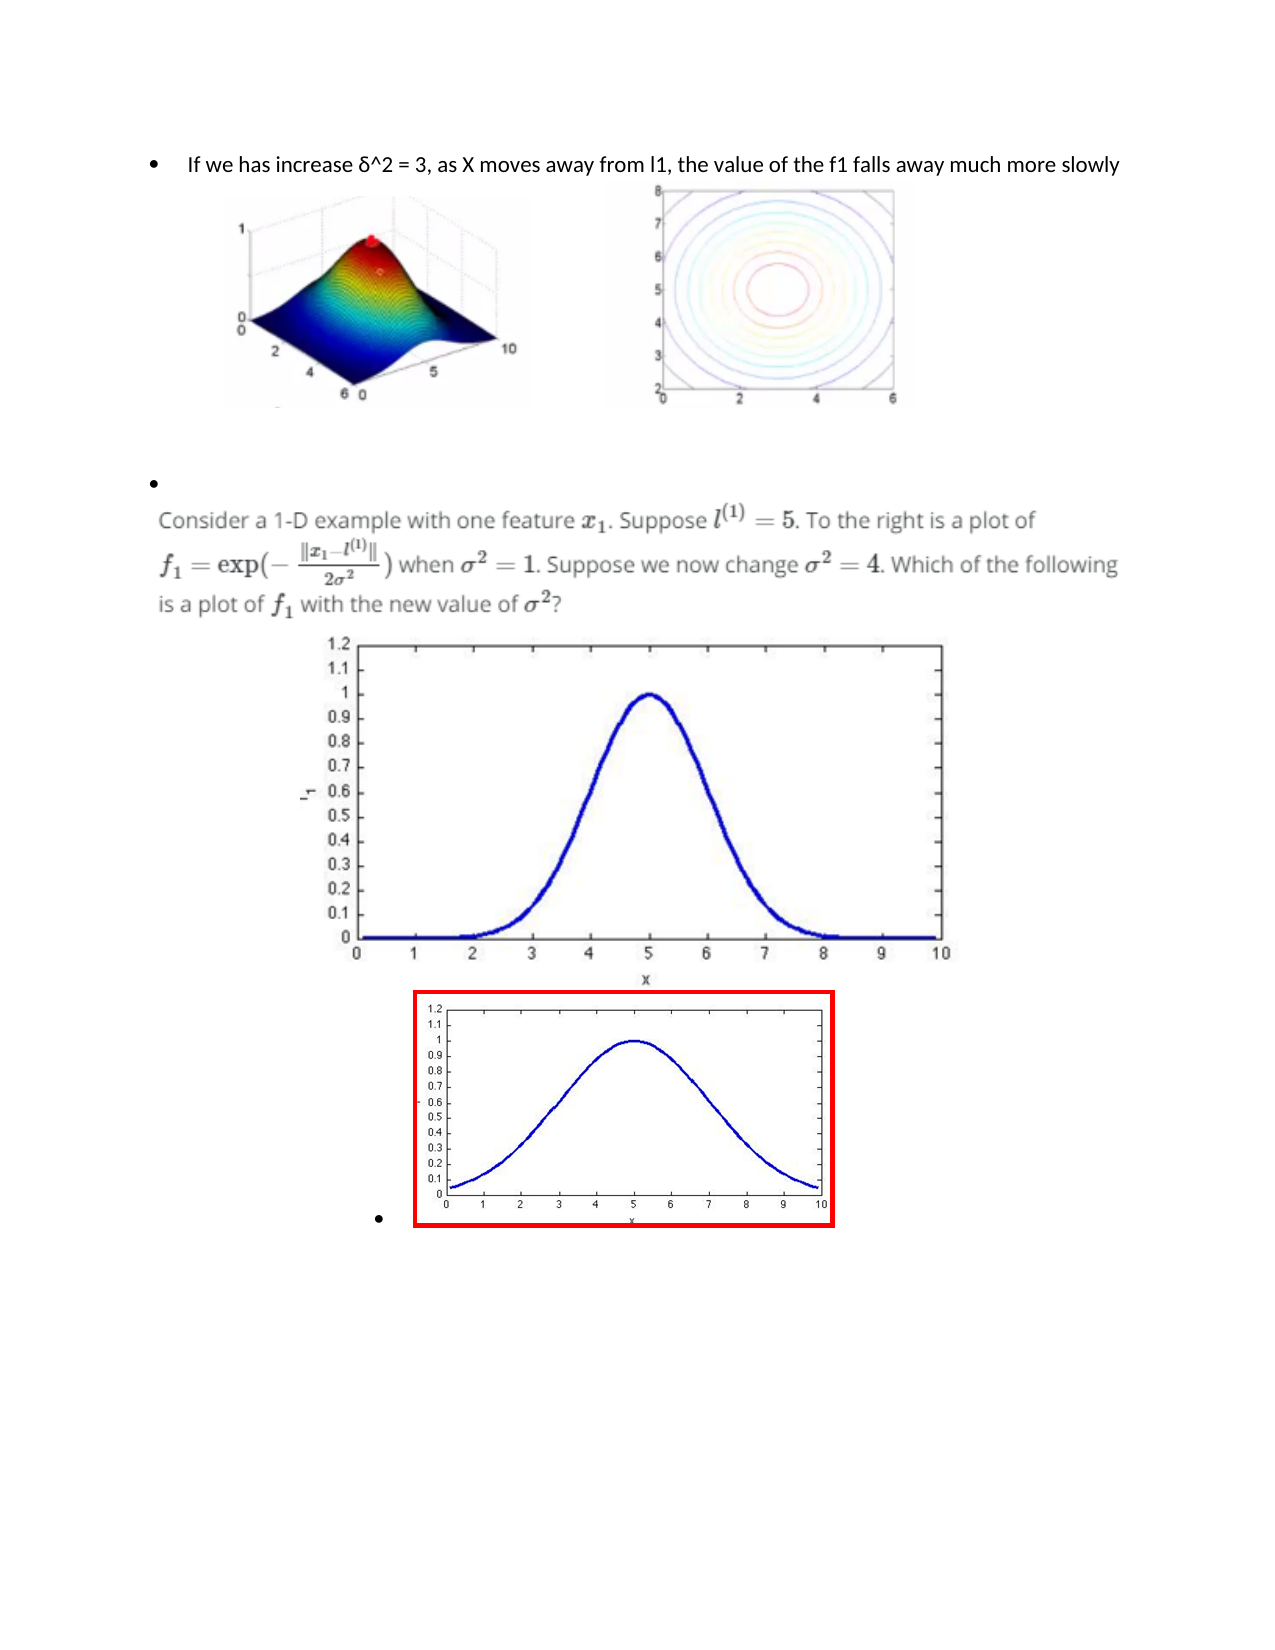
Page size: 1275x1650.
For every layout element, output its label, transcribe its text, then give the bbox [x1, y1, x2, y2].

picture [300, 629, 991, 988]
picture [225, 196, 532, 408]
picture [150, 500, 1119, 628]
picture [417, 994, 830, 1223]
list If we has increase δ^2 = 3, as X moves away from l1, the value of the f1 falls away much more slowly [150, 150, 1125, 178]
picture [605, 180, 916, 408]
